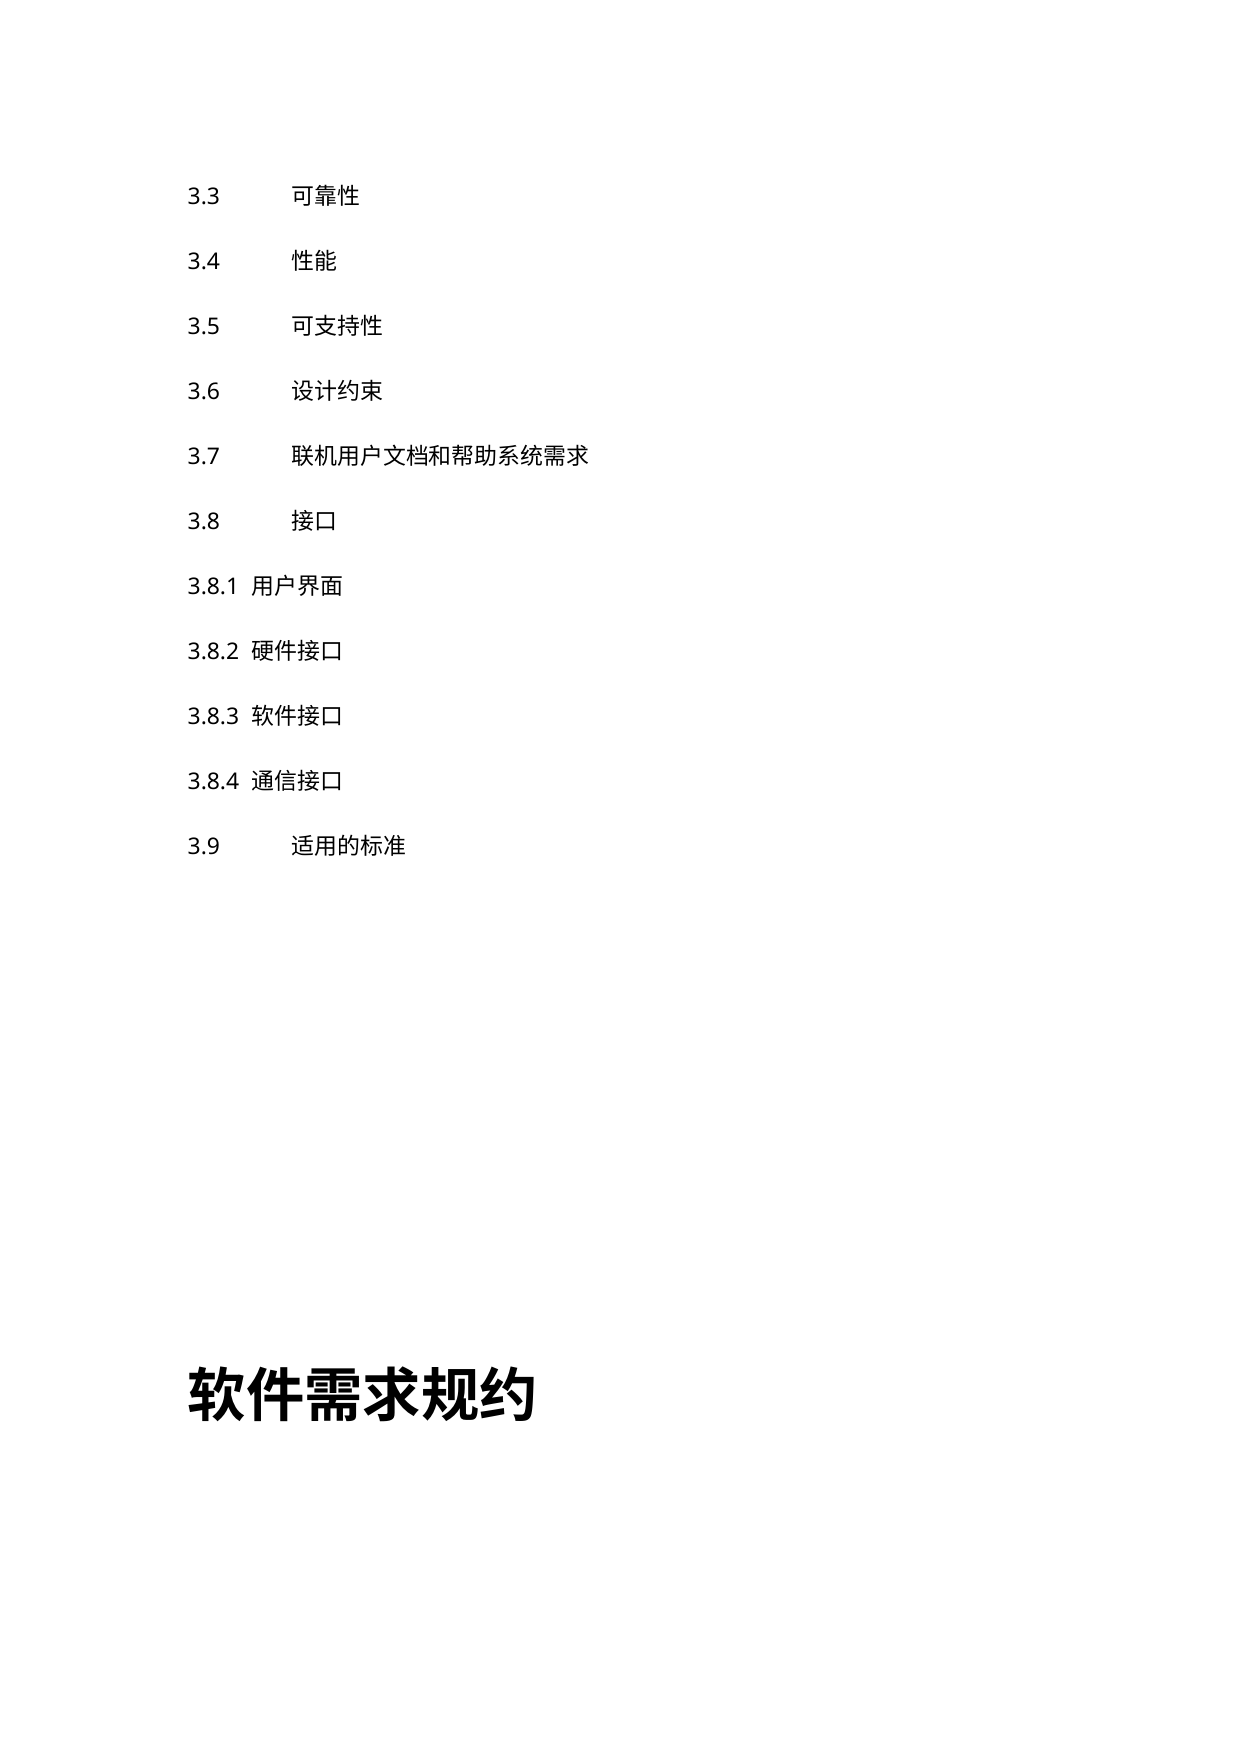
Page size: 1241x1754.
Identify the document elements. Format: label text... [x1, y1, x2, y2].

text 3.9 适用的标准 [187, 812, 1053, 877]
text 3.4 性能 [187, 227, 1053, 292]
text 3.3 可靠性 [187, 162, 1053, 227]
text 3.5 可支持性 [187, 292, 1053, 357]
text 3.8.4 通信接口 [187, 747, 1053, 812]
text 3.8.1 用户界面 [187, 552, 1053, 617]
text 3.7 联机用户文档和帮助系统需求 [187, 422, 1053, 487]
text 3.8 接口 [187, 487, 1053, 552]
text 软件需求规约 [187, 1342, 1053, 1439]
text 3.8.2 硬件接口 [187, 617, 1053, 682]
text 3.8.3 软件接口 [187, 682, 1053, 747]
text 3.6 设计约束 [187, 357, 1053, 422]
